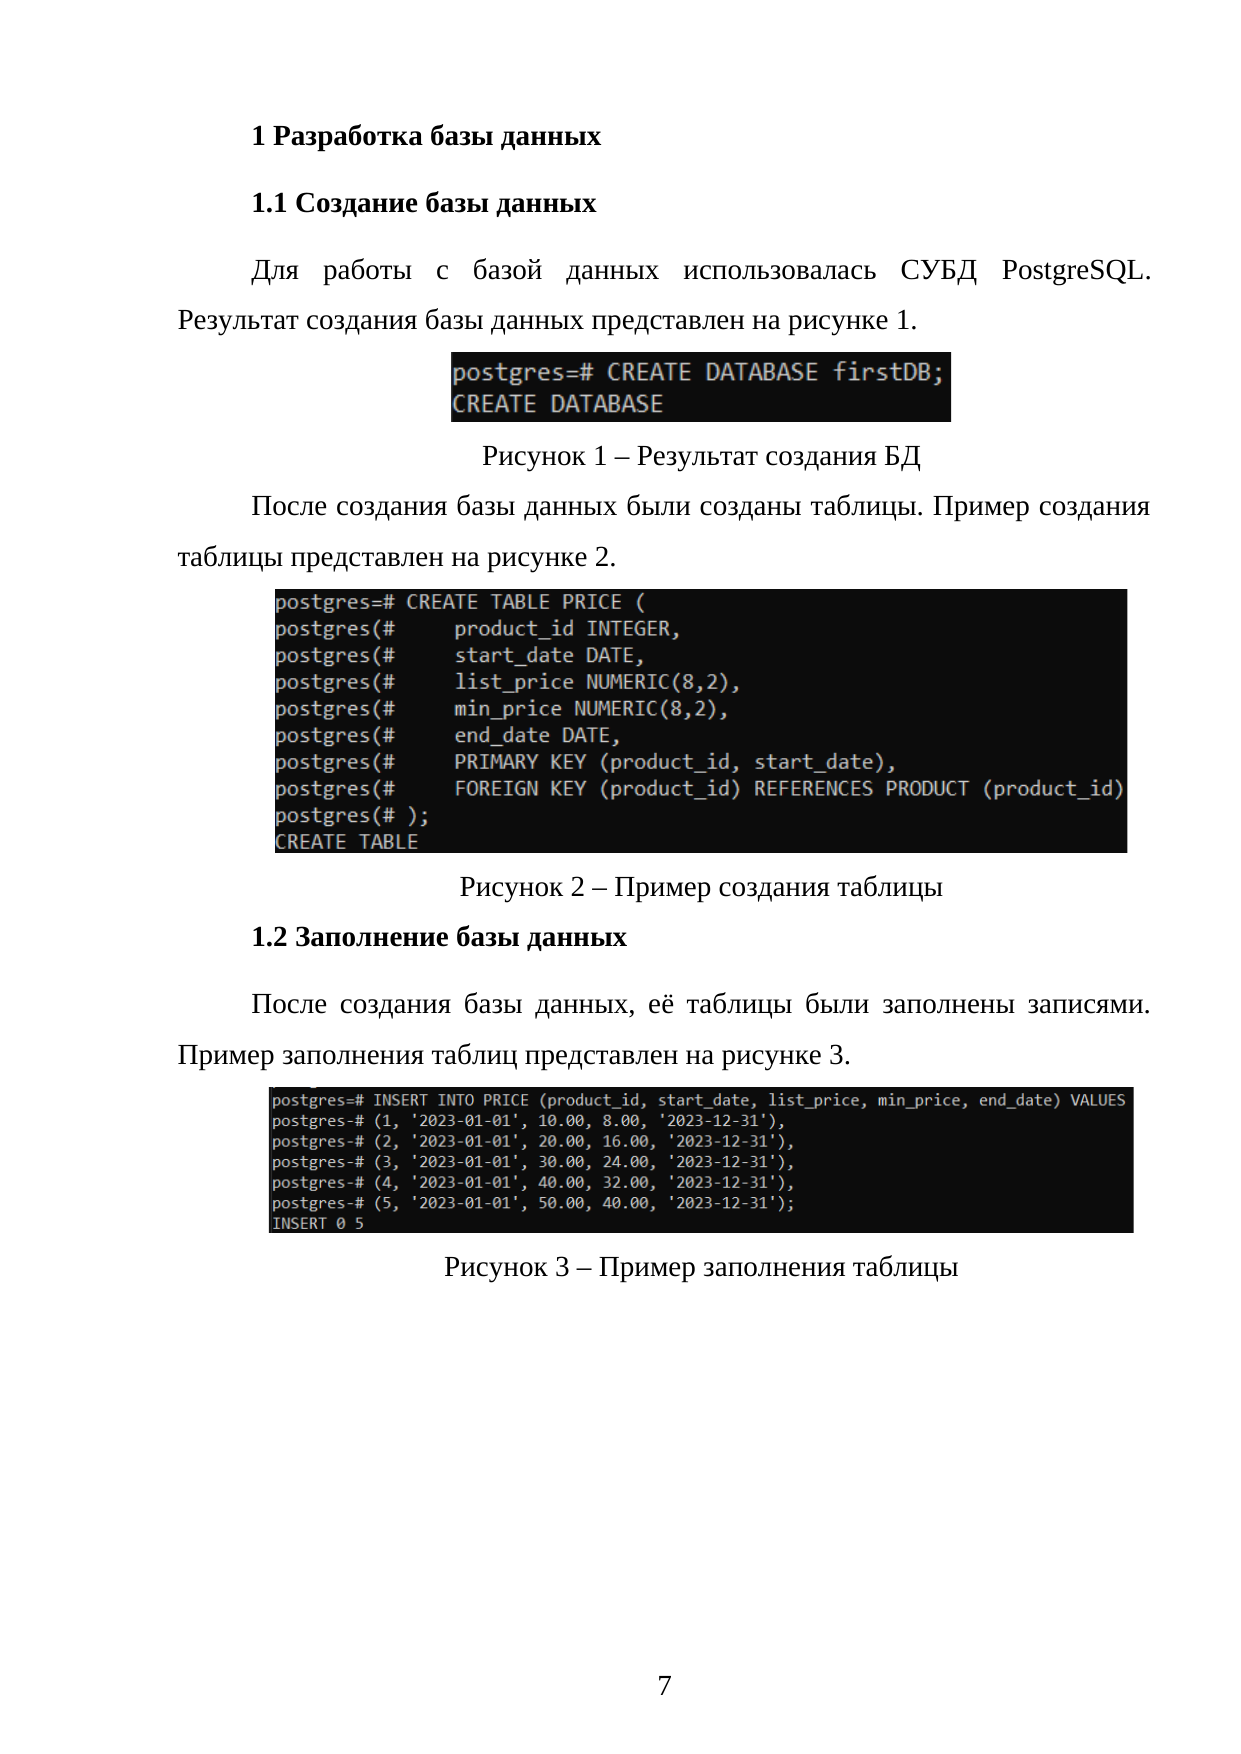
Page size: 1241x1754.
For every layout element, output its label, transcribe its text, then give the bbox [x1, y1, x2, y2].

text Рисунок 2 – Пример создания таблицы [177, 869, 1152, 903]
picture [268, 1087, 1134, 1233]
text После создания базы данных, её таблицы были заполнены записями. Пример заполнения таблиц представлен на рисунке 3. [177, 986, 1152, 1070]
text Для работы с базой данных использовалась СУБД PostgreSQL. Результат создания базы данных представлен на рисунке 1. [177, 252, 1152, 336]
text Рисунок 3 – Пример заполнения таблицы [177, 1249, 1152, 1283]
text Рисунок 1 – Результат создания БД [177, 438, 1152, 472]
subtitle Заполнение базы данных [177, 919, 1152, 953]
picture [275, 589, 1128, 853]
picture [451, 352, 952, 422]
subtitle Разработка базы данных [177, 118, 1152, 152]
text После создания базы данных были созданы таблицы. Пример создания таблицы представлен на рисунке 2. [177, 488, 1152, 572]
subtitle Создание базы данных [177, 185, 1152, 219]
